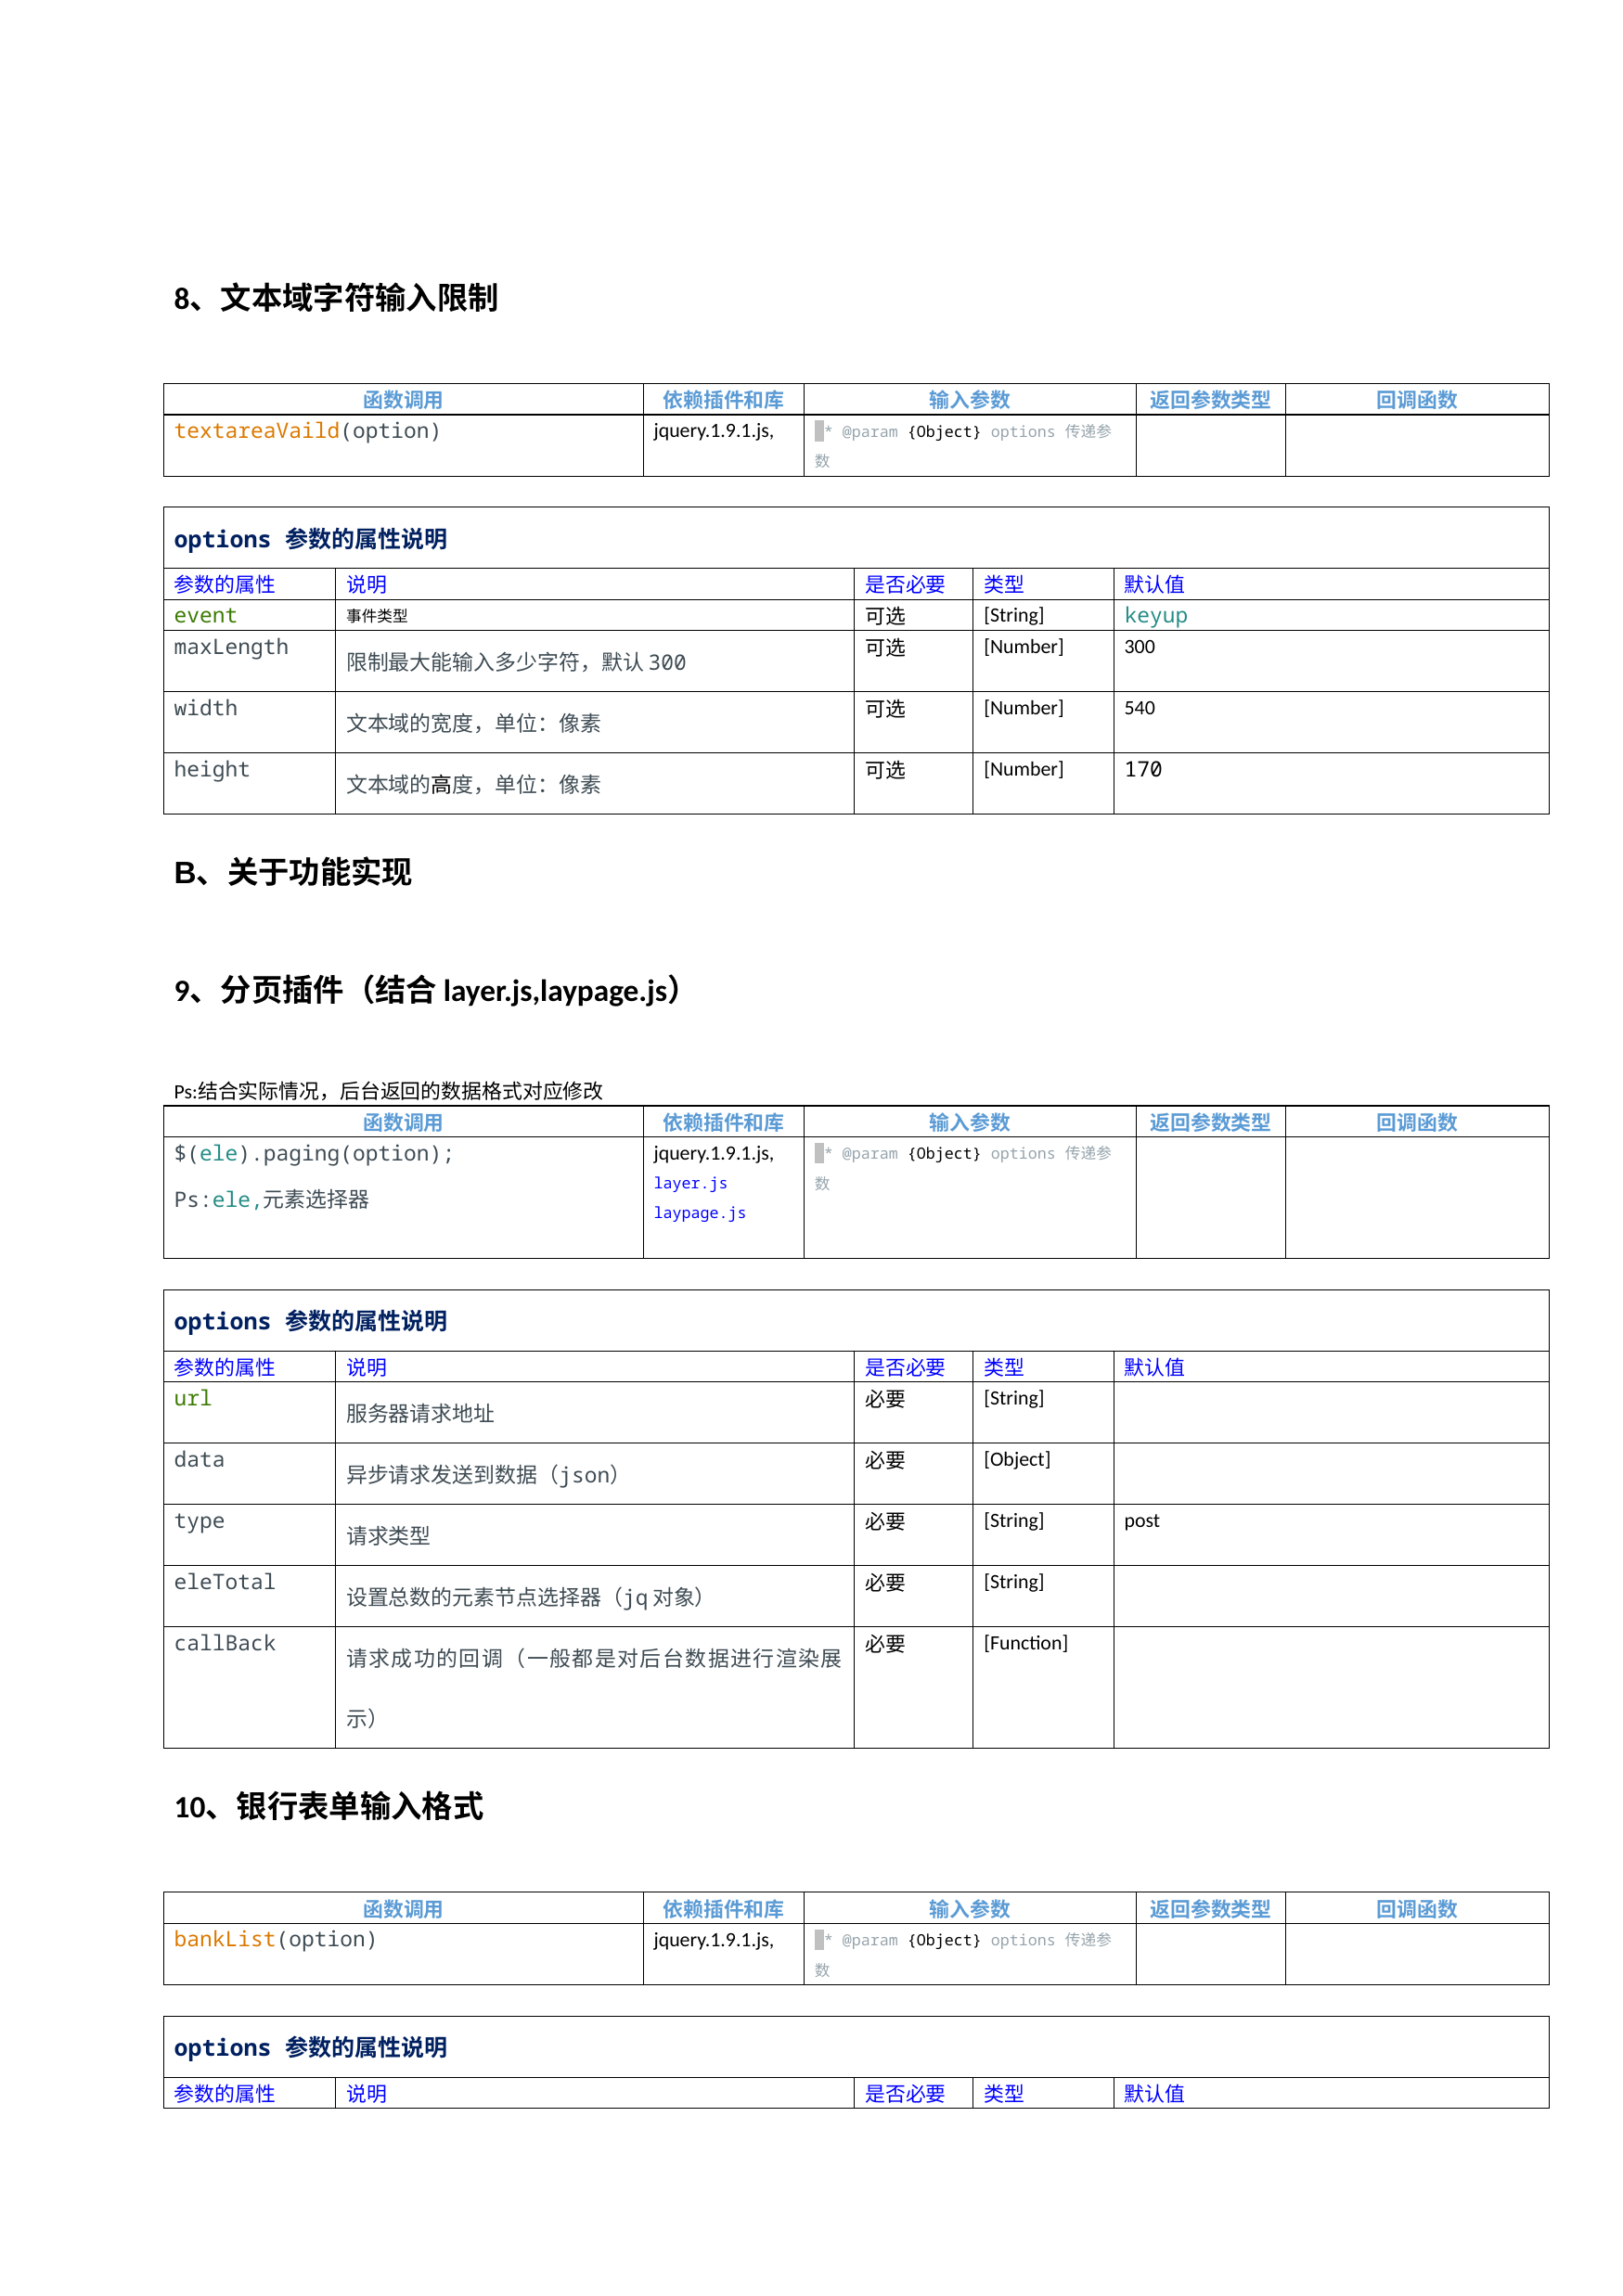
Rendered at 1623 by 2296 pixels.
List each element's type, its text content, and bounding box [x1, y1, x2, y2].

table_cell [1114, 1382, 1549, 1443]
table_cell maxLength [164, 631, 335, 691]
table_cell [Number] [973, 753, 1114, 814]
table_cell 170 [1114, 753, 1549, 814]
table_cell 可选 [855, 631, 973, 691]
table_header options 参数的属性说明 [164, 1290, 1549, 1351]
table_cell 必要 [855, 1382, 973, 1443]
table_cell post [1114, 1505, 1549, 1565]
table_cell * @param {Object} options 传递参数 [805, 1137, 1136, 1258]
table_cell 300 [1114, 631, 1549, 691]
table_cell 请求类型 [336, 1505, 854, 1565]
subtitle 文本域字符输入限制 [174, 265, 1449, 326]
table_cell 默认值 [1114, 569, 1549, 599]
table_header 函数调用 [164, 1107, 643, 1136]
table_cell 必要 [855, 1443, 973, 1504]
table_cell [Object] [973, 1443, 1114, 1504]
subtitle 银行表单输入格式 [174, 1774, 1449, 1834]
table_cell [1137, 1924, 1285, 1984]
table_cell 必要 [855, 1627, 973, 1748]
table_cell [String] [973, 1505, 1114, 1565]
table_cell * @param {Object} options 传递参数 [805, 416, 1136, 475]
table_header 函数调用 [164, 1892, 643, 1923]
table_header options 参数的属性说明 [164, 507, 1549, 568]
table_header 依赖插件和库 [644, 1892, 804, 1923]
table_cell jquery.1.9.1.js, [644, 1924, 804, 1984]
table_cell 说明 [336, 1352, 854, 1381]
table_cell [1114, 1443, 1549, 1504]
subtitle 分页插件（结合layer.js,laypage.js） [174, 957, 1449, 1018]
table_header 输入参数 [805, 1892, 1136, 1923]
table_cell 限制最大能输入多少字符，默认300 [336, 631, 854, 691]
table_cell bankList(option) [164, 1924, 643, 1984]
table_cell 说明 [336, 569, 854, 599]
table_cell 可选 [855, 753, 973, 814]
table_cell 异步请求发送到数据（json） [336, 1443, 854, 1504]
table_header 回调函数 [1286, 384, 1549, 414]
table_cell [Function] [973, 1627, 1114, 1748]
table_cell url [164, 1382, 335, 1443]
table_cell type [164, 1505, 335, 1565]
table_cell data [164, 1443, 335, 1504]
table_header 函数调用 [164, 384, 643, 414]
table_header 返回参数类型 [1137, 384, 1285, 414]
table_cell callBack [164, 1627, 335, 1748]
table_cell 请求成功的回调（一般都是对后台数据进行渲染展示） [336, 1627, 854, 1748]
table_cell [1114, 1627, 1549, 1748]
table_header 输入参数 [805, 1107, 1136, 1136]
table_cell 540 [1114, 692, 1549, 752]
table_cell [1286, 1137, 1549, 1258]
table_cell jquery.1.9.1.js, layer.js laypage.js [644, 1137, 804, 1258]
table_cell textareaVaild(option) [164, 416, 643, 475]
table_cell 默认值 [1114, 1352, 1549, 1381]
table_cell 是否必要 [855, 1352, 973, 1381]
table_cell 必要 [855, 1505, 973, 1565]
table_header 回调函数 [1286, 1892, 1549, 1923]
table_cell [String] [973, 1566, 1114, 1626]
table_cell 必要 [855, 1566, 973, 1626]
table_header 返回参数类型 [1137, 1107, 1285, 1136]
table_cell 服务器请求地址 [336, 1382, 854, 1443]
table_cell jquery.1.9.1.js, [644, 416, 804, 475]
table_cell [1286, 1924, 1549, 1984]
table_cell 参数的属性 [164, 569, 335, 599]
table_cell 说明 [336, 2078, 854, 2108]
table_cell [Number] [973, 631, 1114, 691]
table_cell keyup [1114, 600, 1549, 630]
table_cell [1137, 416, 1285, 475]
table_cell 是否必要 [855, 569, 973, 599]
table_cell 文本域的高度，单位：像素 [336, 753, 854, 814]
table_cell 可选 [855, 600, 973, 630]
table_cell [1137, 1137, 1285, 1258]
table_cell event [164, 600, 335, 630]
table_cell [String] [973, 1382, 1114, 1443]
table_cell 文本域的宽度，单位：像素 [336, 692, 854, 752]
table_cell 可选 [855, 692, 973, 752]
table_cell height [164, 753, 335, 814]
subtitle B、关于功能实现 [174, 840, 1449, 900]
table_header 输入参数 [805, 384, 1136, 414]
table_header 回调函数 [1286, 1107, 1549, 1136]
text Ps:结合实际情况，后台返回的数据格式对应修改 [174, 1075, 1449, 1105]
table_cell 参数的属性 [164, 1352, 335, 1381]
table_cell [1286, 416, 1549, 475]
table_cell $(ele).paging(option); Ps:ele,元素选择器 [164, 1137, 643, 1258]
table_cell [Number] [973, 692, 1114, 752]
table_cell width [164, 692, 335, 752]
table_cell 默认值 [1114, 2078, 1549, 2108]
table_cell 是否必要 [855, 2078, 973, 2108]
table_cell 设置总数的元素节点选择器（jq对象） [336, 1566, 854, 1626]
table_cell eleTotal [164, 1566, 335, 1626]
table_cell 类型 [973, 2078, 1114, 2108]
table_cell * @param {Object} options 传递参数 [805, 1924, 1136, 1984]
table_cell 类型 [973, 569, 1114, 599]
table_header 返回参数类型 [1137, 1892, 1285, 1923]
table_header 依赖插件和库 [644, 1107, 804, 1136]
table_cell 事件类型 [336, 600, 854, 630]
table_cell [String] [973, 600, 1114, 630]
table_header options 参数的属性说明 [164, 2017, 1549, 2076]
table_header 依赖插件和库 [644, 384, 804, 414]
table_cell 类型 [973, 1352, 1114, 1381]
table_cell 参数的属性 [164, 2078, 335, 2108]
table_cell [1114, 1566, 1549, 1626]
